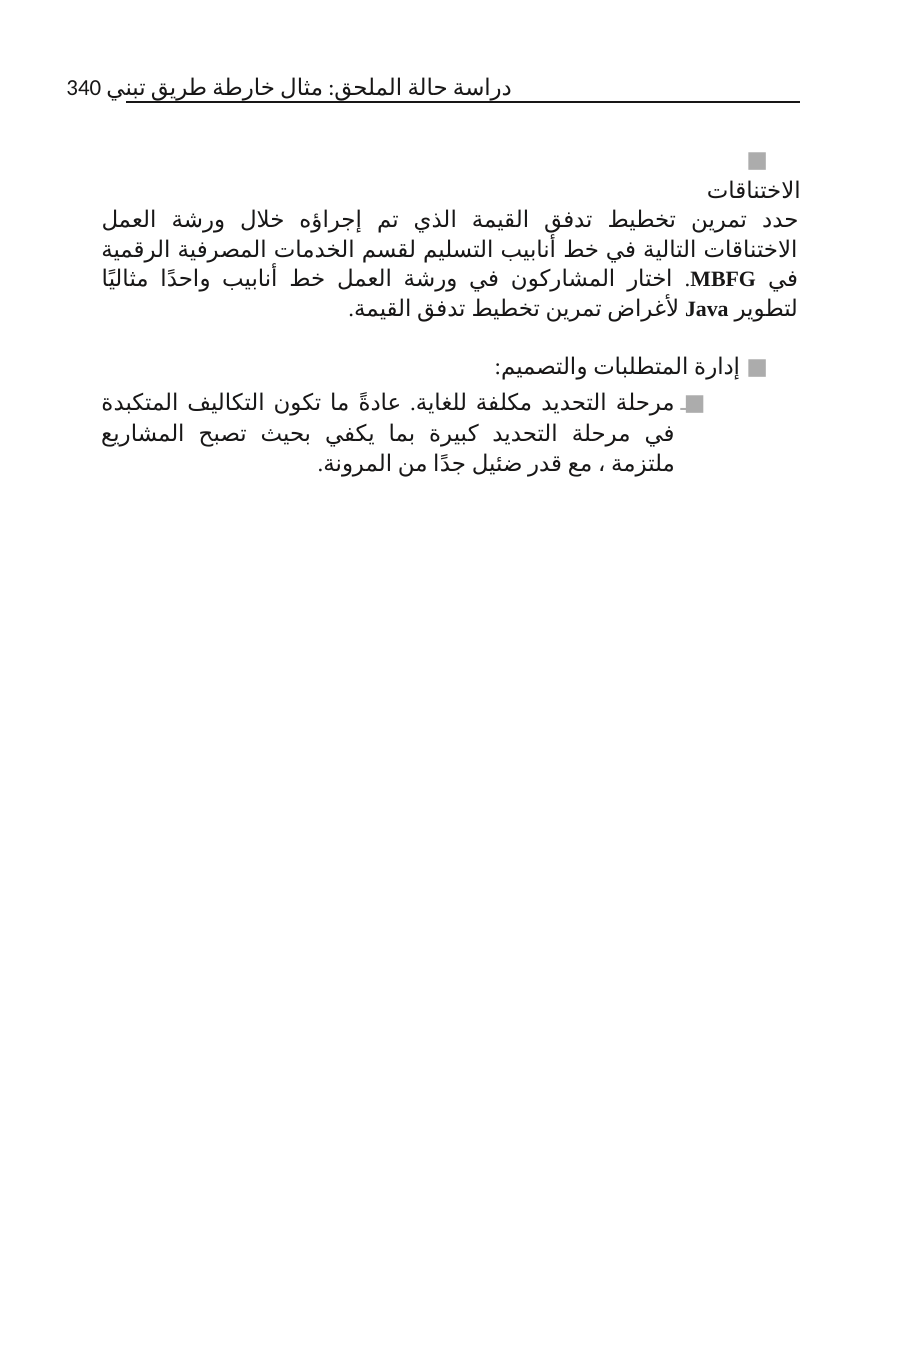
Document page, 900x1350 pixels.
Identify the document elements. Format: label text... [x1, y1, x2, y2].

text حدد تمرين تخطيط تدفق القيمة الذي تم إجراؤه خلال ورشة العمل الاختناقات التالية في خط أنابيب التسليم لقسم الخدمات المصرفية الرقمية في MBFG. اختار المشاركون في ورشة العمل خط أنابيب واحدًا مثاليًا لتطوير Java لأغراض تمرين تخطيط تدفق القيمة. [101, 206, 799, 321]
text ■ مرحلة التحديد مكلفة للغاية. عادةً ما تكون التكاليف المتكبدة في مرحلة التحديد كبيرة بما يكفي بحيث تصبح المشاريع ملتزمة ، مع قدر ضئيل جدًا من المرونة. [101, 386, 705, 476]
subtitle الاختناقات [131, 176, 801, 204]
text ■ إدارة المتطلبات والتصميم: [101, 350, 768, 381]
